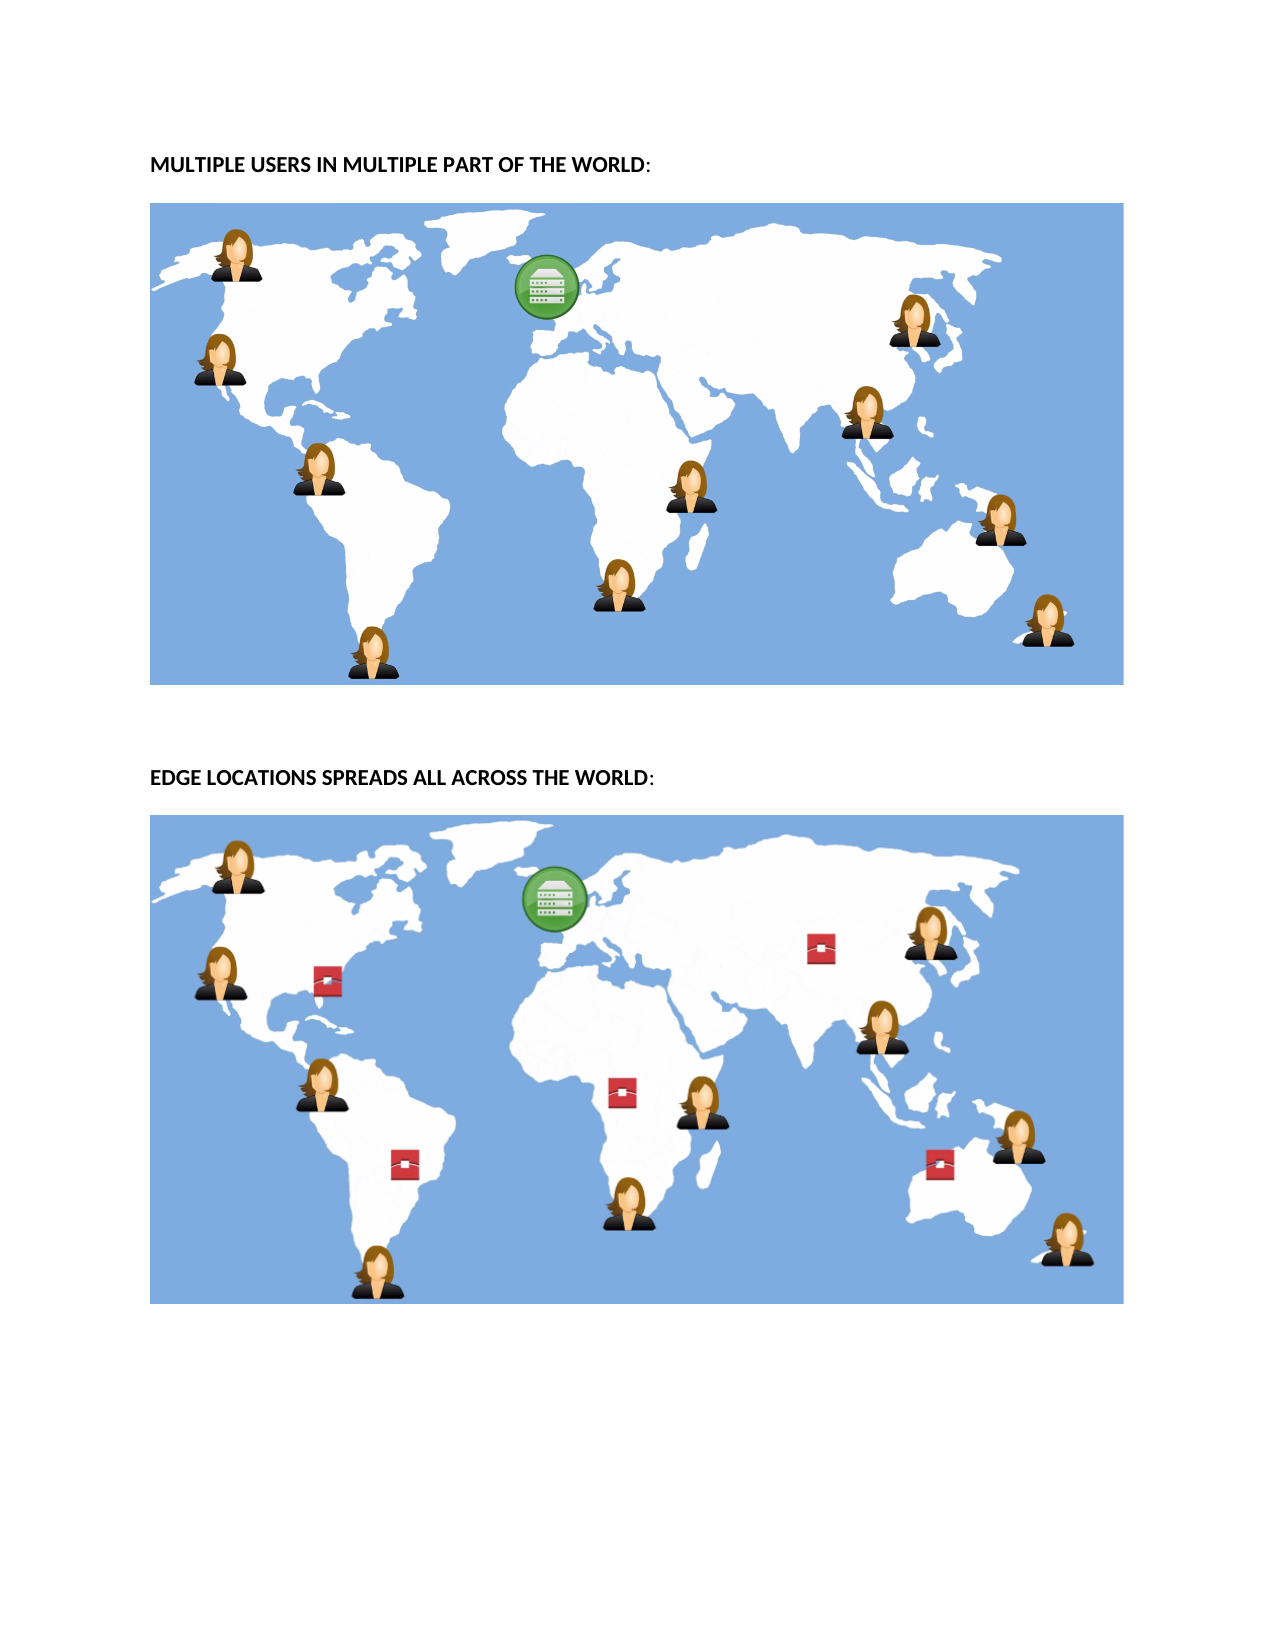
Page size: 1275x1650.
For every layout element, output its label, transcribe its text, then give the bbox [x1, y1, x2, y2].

text EDGE LOCATIONS SPREADS ALL ACROSS THE WORLD: [150, 763, 1125, 791]
picture [150, 203, 1124, 685]
text MULTIPLE USERS IN MULTIPLE PART OF THE WORLD: [150, 150, 1125, 178]
picture [150, 815, 1124, 1304]
